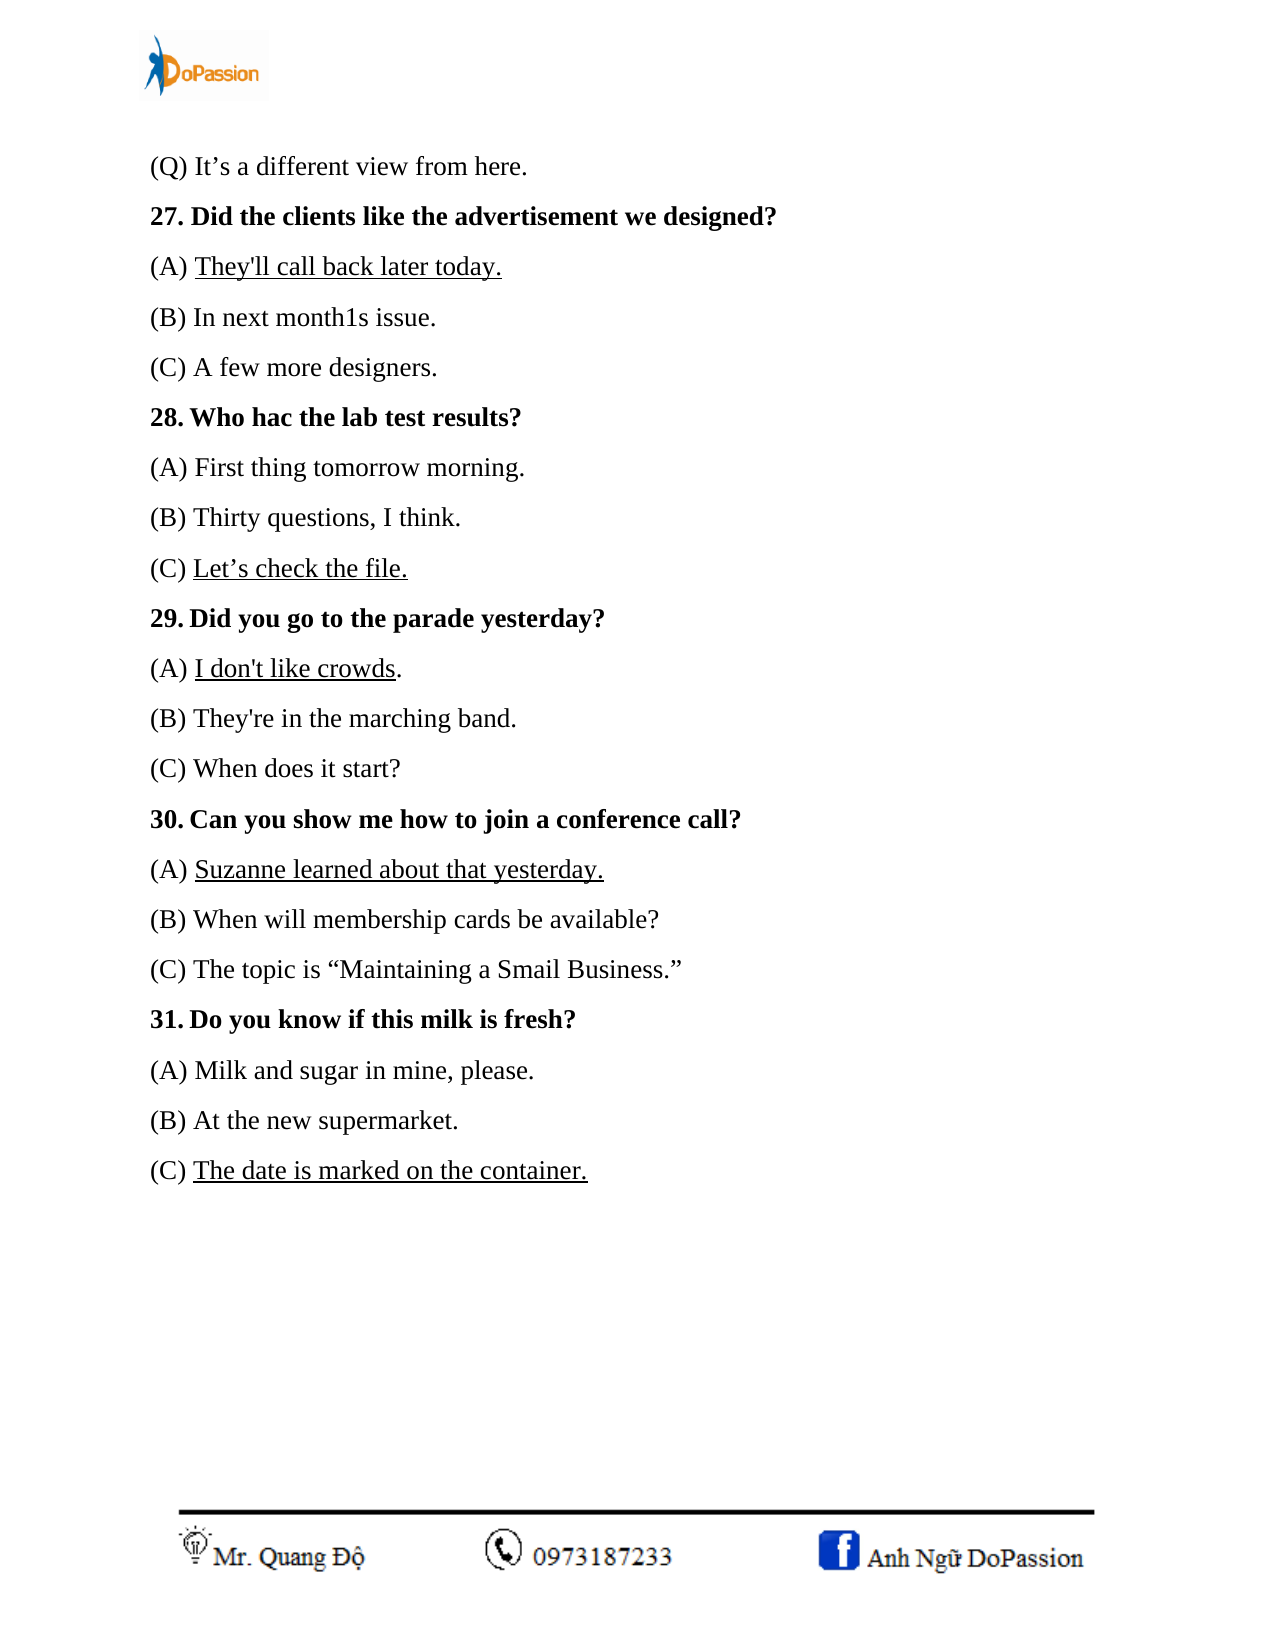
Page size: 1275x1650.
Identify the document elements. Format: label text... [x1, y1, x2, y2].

text (B) They're in the marching band. [150, 702, 1125, 733]
text 27. Did the clients like the advertisement we designed? [150, 200, 1125, 231]
text (Q) It’s a different view from here. [150, 150, 1125, 181]
text 29. Did you go to the parade yesterday? [150, 602, 1125, 633]
text (B) When will membership cards be available? [150, 903, 1125, 934]
text (A) Suzanne learned about that yesterday. [150, 853, 1125, 884]
text (A) They'll call back later today. [150, 250, 1125, 282]
text (C) Let’s check the file. [150, 552, 1125, 583]
picture [173, 1507, 1104, 1575]
text (C) The date is marked on the container. [150, 1154, 1125, 1185]
text (A) I don't like crowds. [150, 652, 1125, 683]
text (A) First thing tomorrow morning. [150, 451, 1125, 482]
text (C) A few more designers. [150, 351, 1125, 382]
text (B) Thirty questions, I think. [150, 501, 1125, 533]
text 28. Who hac the lab test results? [150, 401, 1125, 432]
text (C) When does it start? [150, 752, 1125, 784]
text 31. Do you know if this milk is fresh? [150, 1003, 1125, 1035]
text (B) In next month1s issue. [150, 301, 1125, 332]
picture [138, 30, 269, 101]
text (B) At the new supermarket. [150, 1104, 1125, 1135]
text (A) Milk and sugar in mine, please. [150, 1054, 1125, 1085]
text 30. Can you show me how to join a conference call? [150, 803, 1125, 834]
text (C) The topic is “Maintaining a Smail Business.” [150, 953, 1125, 984]
